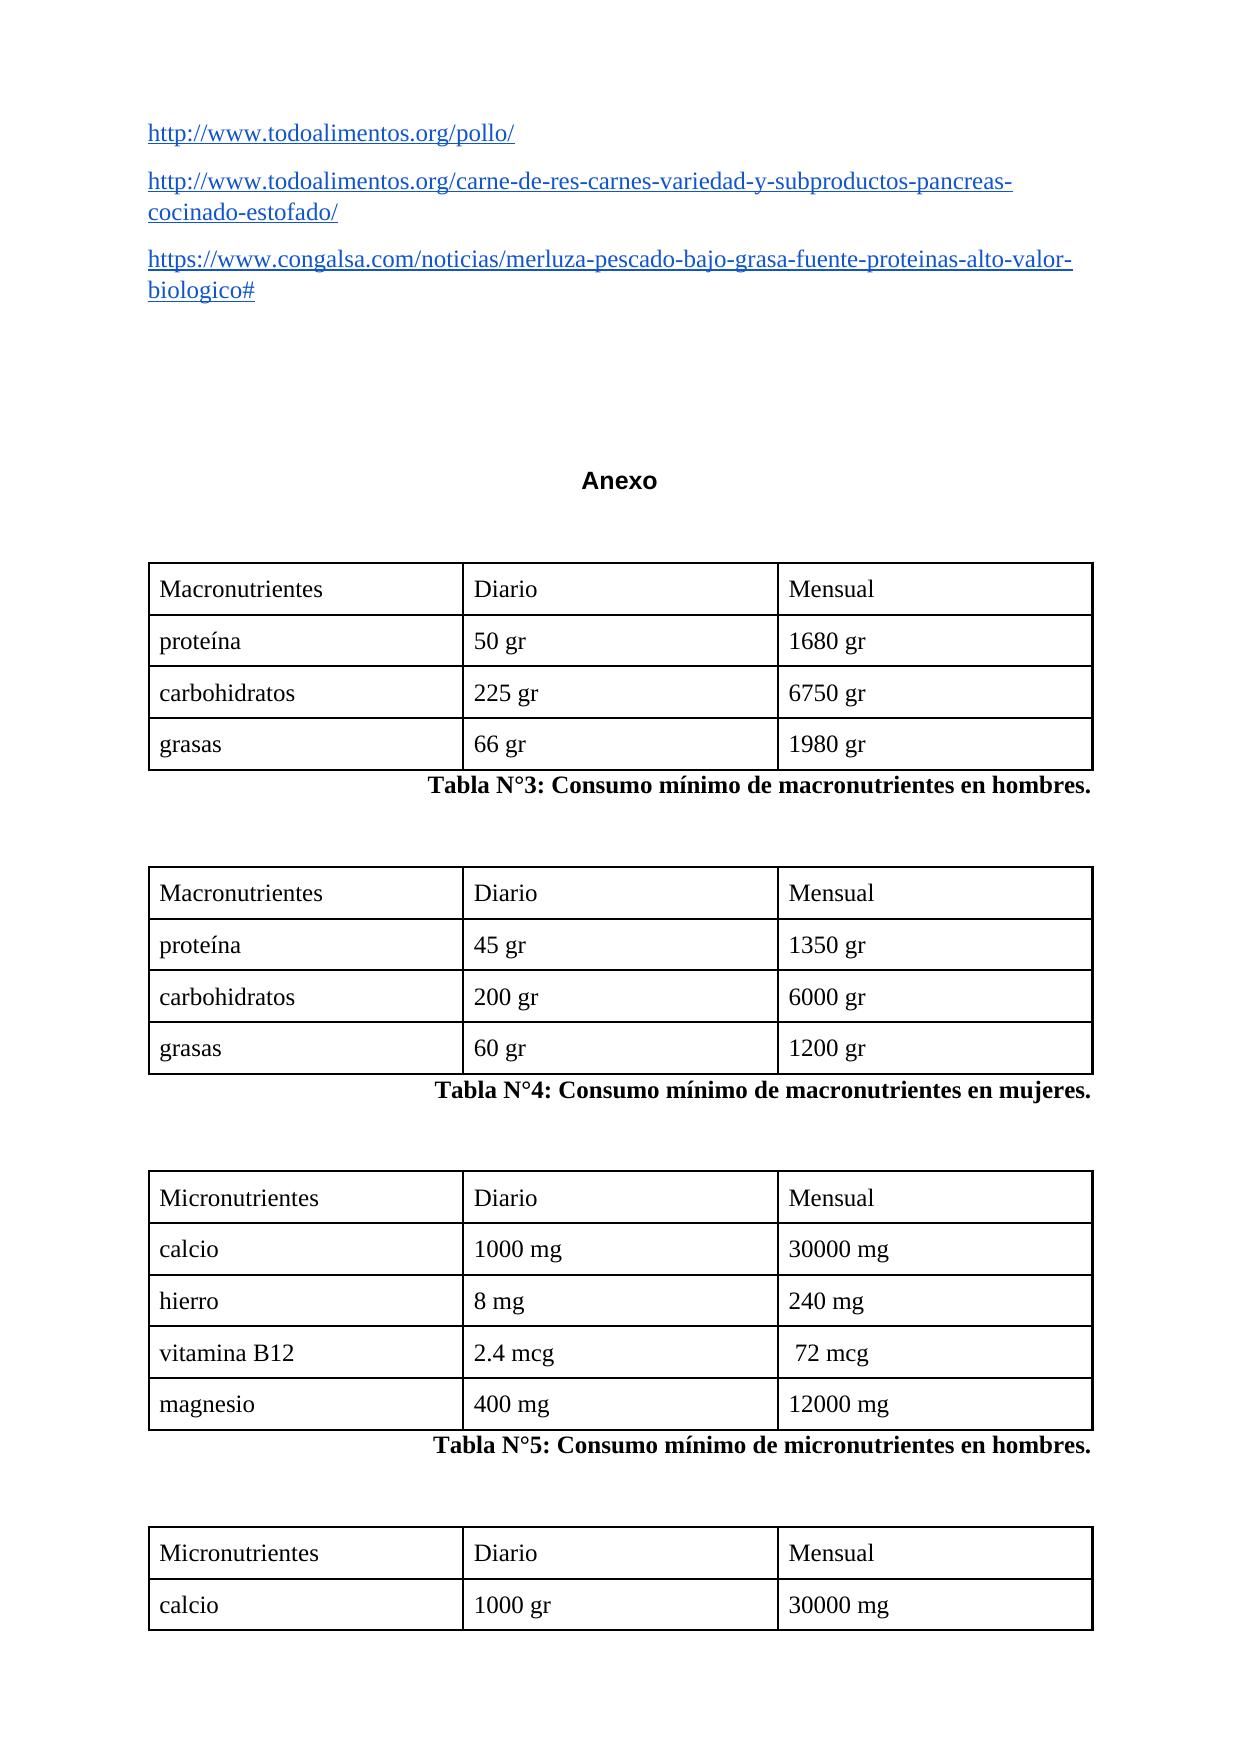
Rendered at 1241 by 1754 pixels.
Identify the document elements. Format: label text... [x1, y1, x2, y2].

table_header Diario [464, 1172, 777, 1222]
table_cell grasas [150, 1023, 462, 1073]
table_cell 6000 gr [779, 971, 1091, 1021]
table_cell 2.4 mcg [464, 1327, 777, 1377]
table_cell 1350 gr [779, 920, 1091, 969]
table_cell 30000 mg [779, 1224, 1091, 1273]
table_header Mensual [779, 1172, 1091, 1222]
table_header Mensual [779, 1528, 1091, 1578]
table_cell 30000 mg [779, 1580, 1091, 1629]
table_cell 50 gr [464, 616, 777, 665]
table_cell grasas [150, 719, 462, 768]
table_cell 72 mcg [779, 1327, 1091, 1377]
table_cell 225 gr [464, 667, 777, 717]
table_cell hierro [150, 1276, 462, 1325]
table_cell 1680 gr [779, 616, 1091, 665]
table_cell carbohidratos [150, 667, 462, 717]
table_header Mensual [779, 564, 1091, 613]
text http://www.todoalimentos.org/pollo/ [148, 118, 1091, 147]
table_cell 1200 gr [779, 1023, 1091, 1073]
table_cell 400 mg [464, 1379, 777, 1428]
text Tabla N°3: Consumo mínimo de macronutrientes en hombres. [148, 771, 1091, 799]
table_cell proteína [150, 616, 462, 665]
table_cell proteína [150, 920, 462, 969]
table_header Micronutrientes [150, 1528, 462, 1578]
table_cell vitamina B12 [150, 1327, 462, 1377]
text Anexo [148, 466, 1091, 495]
table_cell 6750 gr [779, 667, 1091, 717]
table_cell calcio [150, 1224, 462, 1273]
table_cell 1980 gr [779, 719, 1091, 768]
text Tabla N°5: Consumo mínimo de micronutrientes en hombres. [148, 1431, 1091, 1459]
table_cell calcio [150, 1580, 462, 1629]
table_cell magnesio [150, 1379, 462, 1428]
table_cell 45 gr [464, 920, 777, 969]
table_header Diario [464, 1528, 777, 1578]
table_cell 240 mg [779, 1276, 1091, 1325]
table_header Macronutrientes [150, 868, 462, 918]
table_header Diario [464, 564, 777, 613]
table_cell carbohidratos [150, 971, 462, 1021]
table_cell 1000 mg [464, 1224, 777, 1273]
table_header Diario [464, 868, 777, 918]
text Tabla N°4: Consumo mínimo de macronutrientes en mujeres. [148, 1075, 1091, 1103]
text https://www.congalsa.com/noticias/merluza-pescado-bajo-grasa-fuente-proteinas-alto-valor-biologico# [148, 244, 1091, 304]
table_header Mensual [779, 868, 1091, 918]
table_cell 200 gr [464, 971, 777, 1021]
table_cell 60 gr [464, 1023, 777, 1073]
table_header Macronutrientes [150, 564, 462, 613]
table_cell 1000 gr [464, 1580, 777, 1629]
table_cell 8 mg [464, 1276, 777, 1325]
table_cell 66 gr [464, 719, 777, 768]
text http://www.todoalimentos.org/carne-de-res-carnes-variedad-y-subproductos-pancreas-cocinado-estofado/ [148, 166, 1091, 226]
table_cell 12000 mg [779, 1379, 1091, 1428]
table_header Micronutrientes [150, 1172, 462, 1222]
